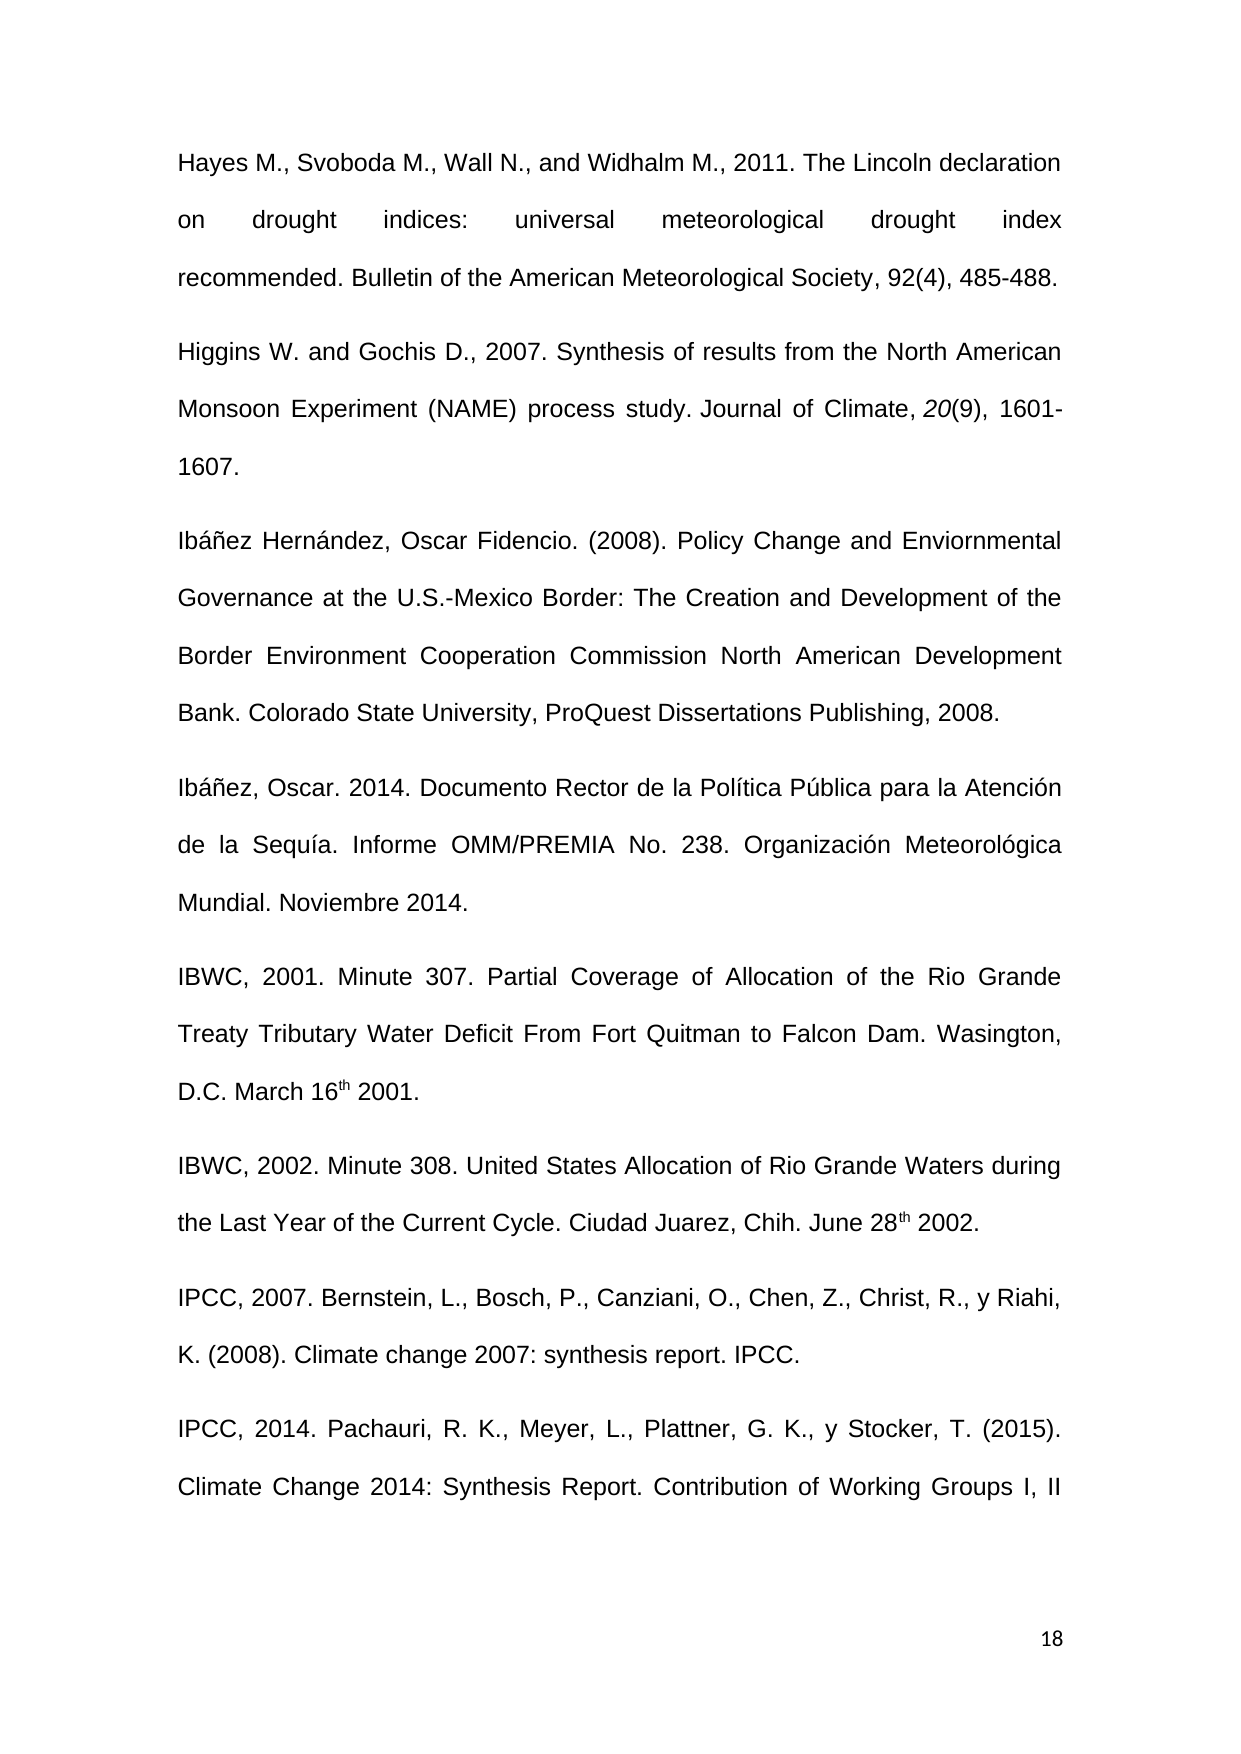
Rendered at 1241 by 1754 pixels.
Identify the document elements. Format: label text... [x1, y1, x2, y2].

text Hayes M., Svoboda M., Wall N., and Widhalm M., 2011. The Lincoln declaration on drought indices: universal meteorological drought index recommended. Bulletin of the American Meteorological Society, 92(4), 485-488. [177, 148, 1063, 291]
text Ibáñez Hernández, Oscar Fidencio. (2008). Policy Change and Enviornmental Governance at the U.S.-Mexico Border: The Creation and Development of the Border Environment Cooperation Commission North American Development Bank. Colorado State University, ProQuest Dissertations Publishing, 2008. [177, 526, 1063, 727]
text IBWC, 2002. Minute 308. United States Allocation of Rio Grande Waters during the Last Year of the Current Cycle. Ciudad Juarez, Chih. June 28th 2002. [177, 1151, 1063, 1237]
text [177, 1414, 1063, 1501]
text IPCC, 2007. Bernstein, L., Bosch, P., Canziani, O., Chen, Z., Christ, R., y Riahi, K. (2008). Climate change 2007: synthesis report. IPCC. [177, 1283, 1063, 1369]
text IBWC, 2001. Minute 307. Partial Coverage of Allocation of the Rio Grande Treaty Tributary Water Deficit From Fort Quitman to Falcon Dam. Wasington, D.C. March 16th 2001. [177, 962, 1063, 1106]
text Ibáñez, Oscar. 2014. Documento Rector de la Política Pública para la Atención de la Sequía. Informe OMM/PREMIA No. 238. Organización Meteorológica Mundial. Noviembre 2014. [177, 773, 1063, 916]
text Higgins W. and Gochis D., 2007. Synthesis of results from the North American Monsoon Experiment (NAME) process study. Journal of Climate, 20(9), 1601-1607. [177, 337, 1063, 481]
